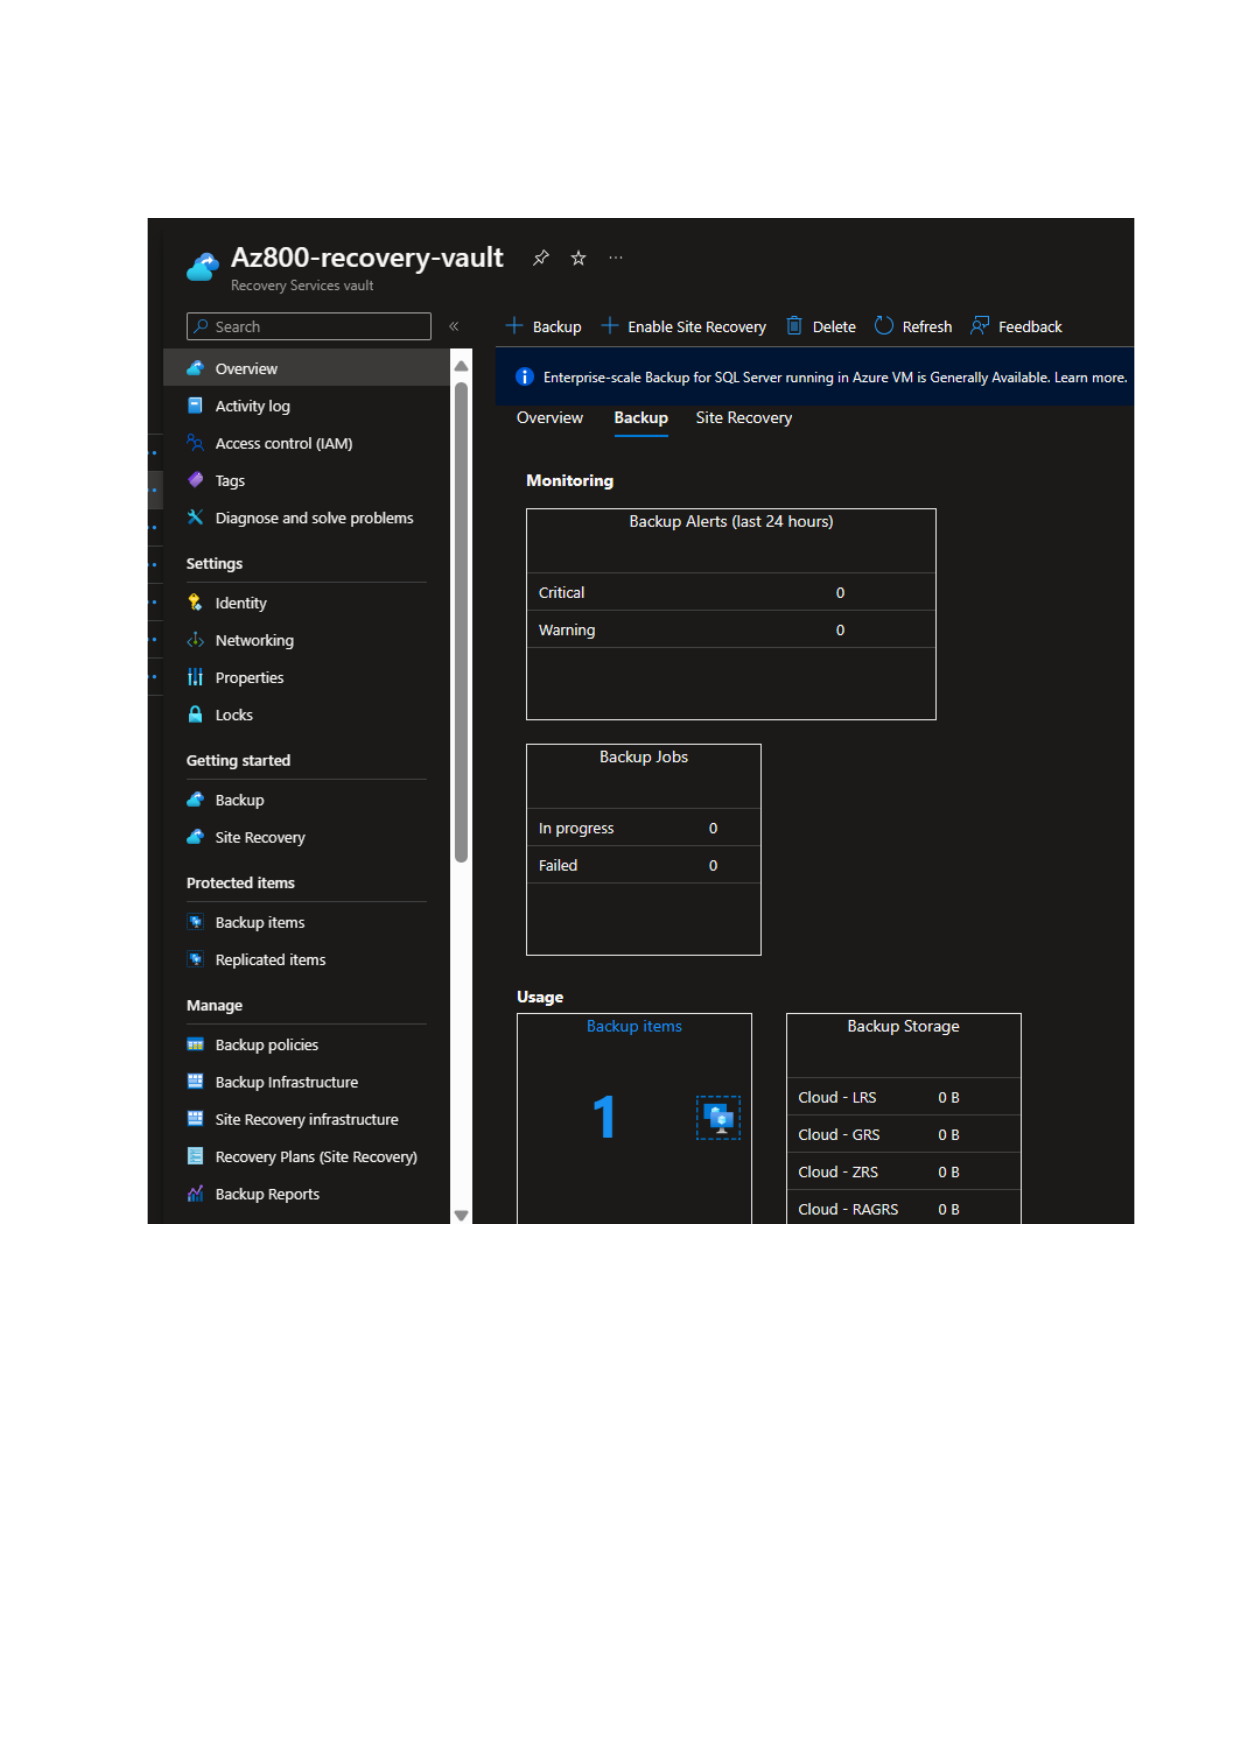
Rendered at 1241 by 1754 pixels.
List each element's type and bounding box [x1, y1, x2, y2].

picture [147, 218, 1135, 1224]
